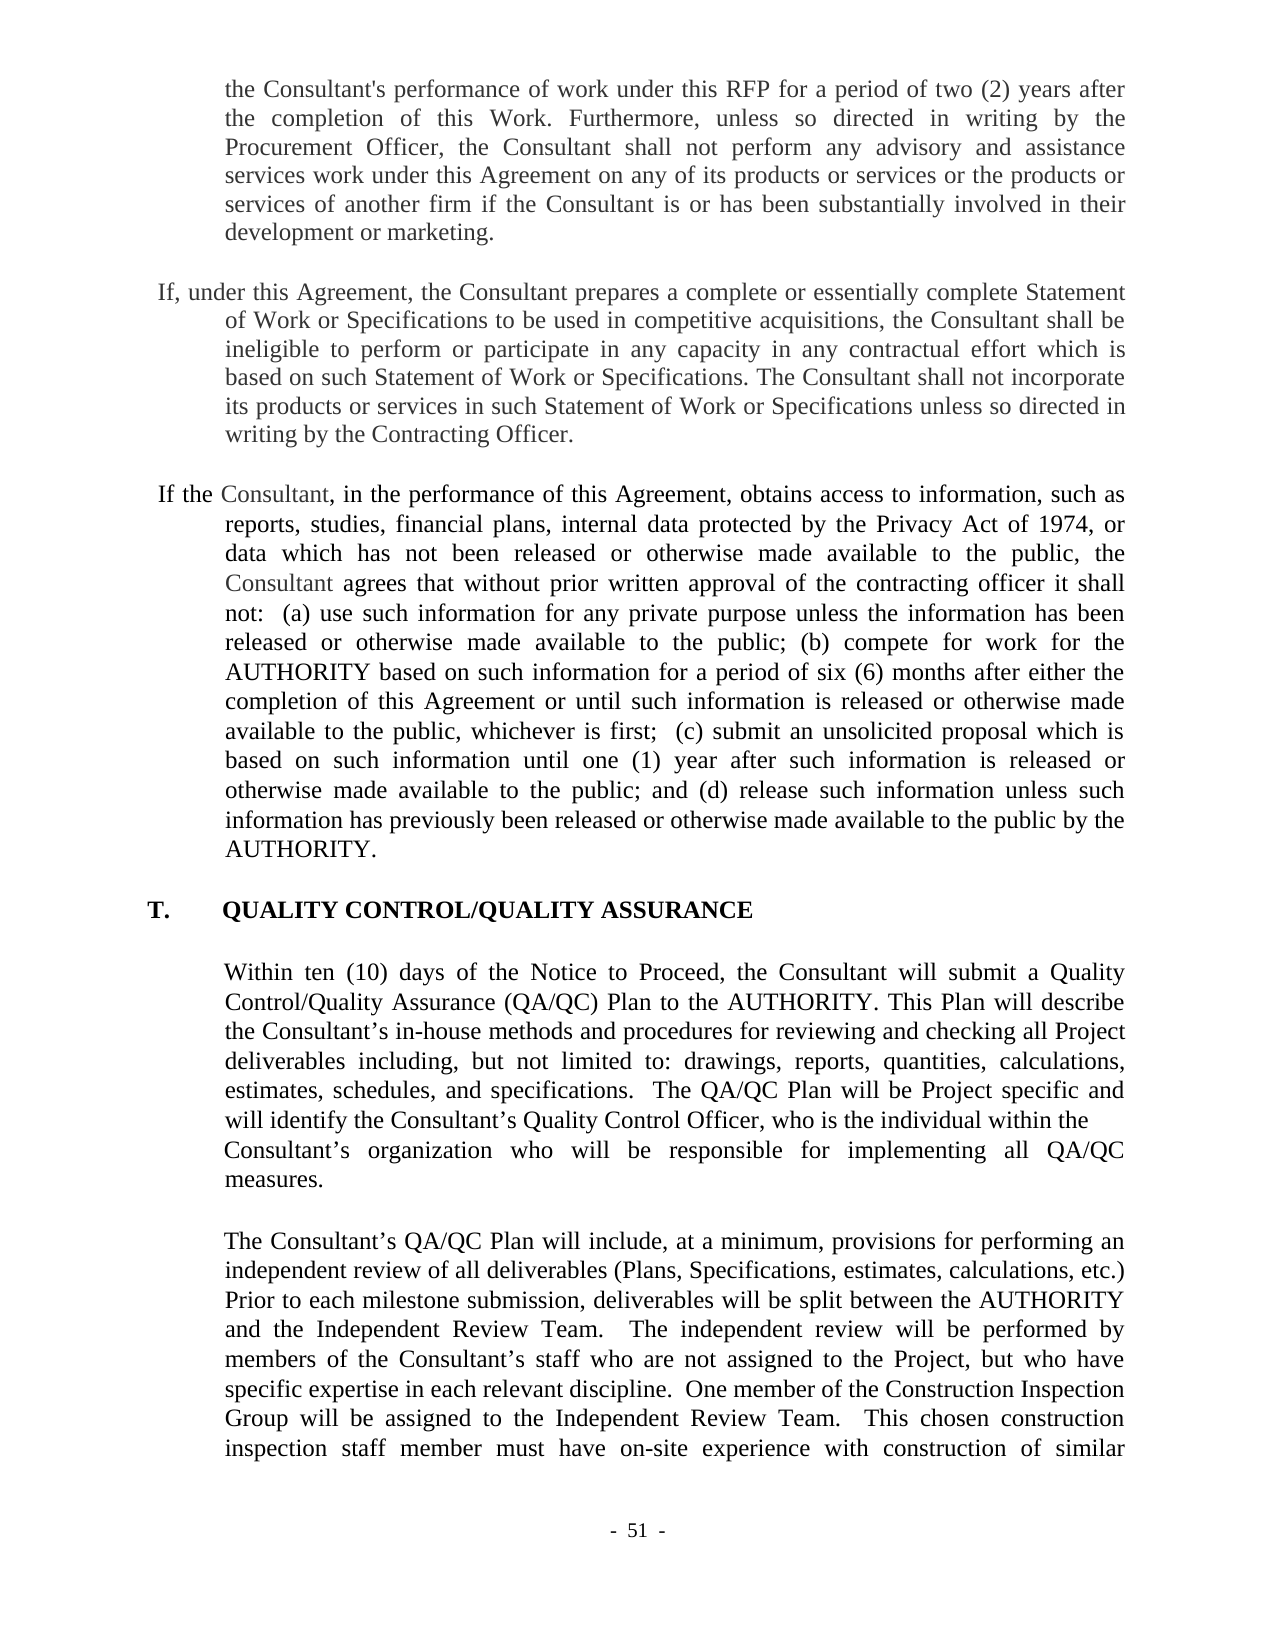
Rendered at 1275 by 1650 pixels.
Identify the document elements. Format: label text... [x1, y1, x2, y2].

text If, under this Agreement, the Consultant prepares a complete or essentially complete Statement of Work or Specifications to be used in competitive acquisitions, the Consultant shall be ineligible to perform or participate in any capacity in any contractual effort which is based on such Statement of Work or Specifications. The Consultant shall not incorporate its products or services in such Statement of Work or Specifications unless so directed in writing by the Contracting Officer. [150, 277, 1127, 448]
text If the Consultant, in the performance of this Agreement, obtains access to information, such as reports, studies, financial plans, internal data protected by the Privacy Act of 1974, or data which has not been released or otherwise made available to the public, the Consultant agrees that without prior written approval of the contracting officer it shall not: (a) use such information for any private purpose unless the information has been released or otherwise made available to the public; (b) compete for work for the AUTHORITY based on such information for a period of six (6) months after either the completion of this Agreement or until such information is released or otherwise made available to the public, whichever is first; (c) submit an unsolicited proposal which is based on such information until one (1) year after such information is released or otherwise made available to the public; and (d) release such information unless such information has previously been released or otherwise made available to the public by the AUTHORITY. [150, 479, 1126, 863]
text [223, 75, 1127, 246]
text Within ten (10) days of the Notice to Proceed, the Consultant will submit a Quality Control/Quality Assurance (QA/QC) Plan to the AUTHORITY. This Plan will describe the Consultant’s in-house methods and procedures for reviewing and checking all Project deliverables including, but not limited to: drawings, reports, quantities, calculations, estimates, schedules, and specifications. The QA/QC Plan will be Project specific and will identify the Consultant’s Quality Control Officer, who is the individual within the [223, 957, 1126, 1134]
text Consultant’s organization who will be responsible for implementing all QA/QC measures. [223, 1135, 1126, 1193]
subtitle T. QUALITY CONTROL/QUALITY ASSURANCE [75, 896, 1131, 924]
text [223, 1226, 1126, 1462]
